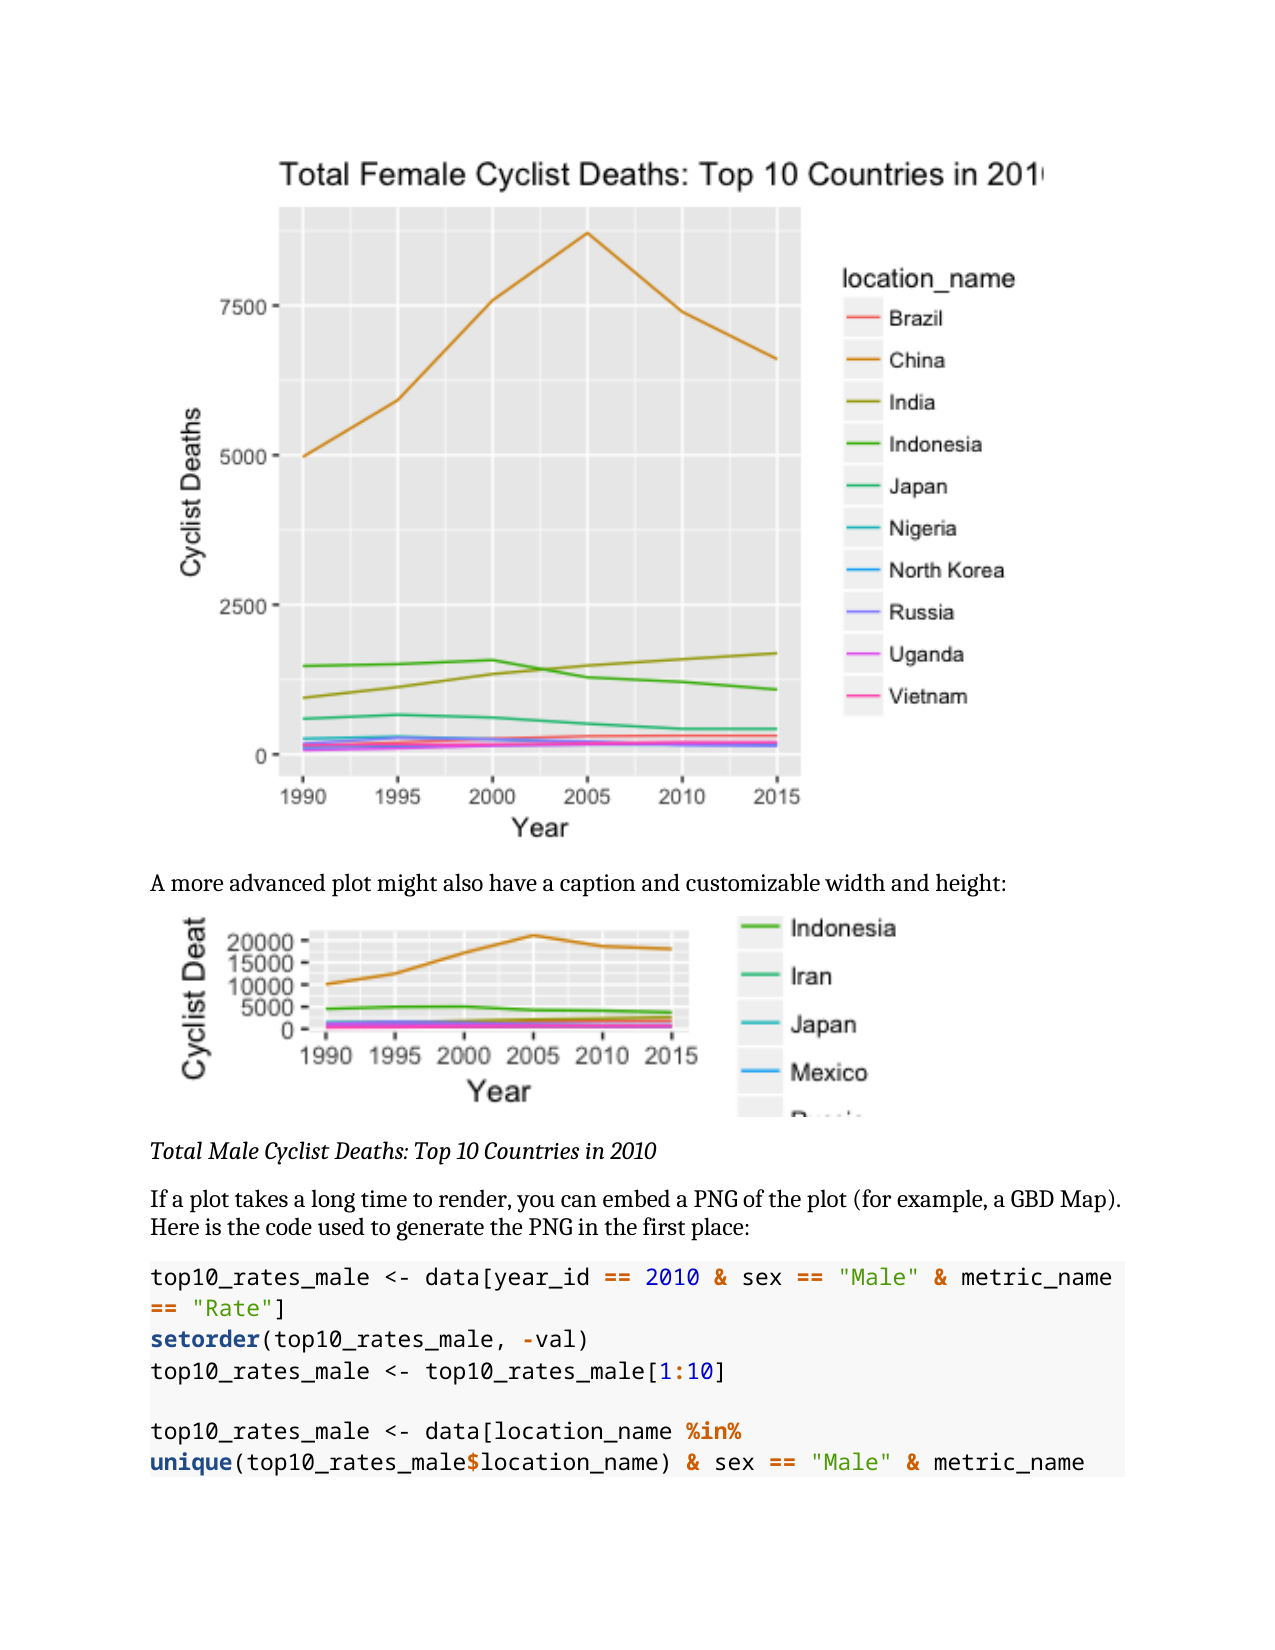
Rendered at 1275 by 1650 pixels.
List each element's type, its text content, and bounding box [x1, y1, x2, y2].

text If a plot takes a long time to render, you can embed a PNG of the plot (for example, a GBD Map). Here is the code used to generate the PNG in the first place: [150, 1184, 1125, 1242]
picture [168, 150, 1044, 850]
text Total Male Cyclist Deaths: Top 10 Countries in 2010 [150, 1137, 1125, 1166]
picture [168, 916, 969, 1117]
text A more advanced plot might also have a caption and customizable width and height: [150, 869, 1125, 897]
